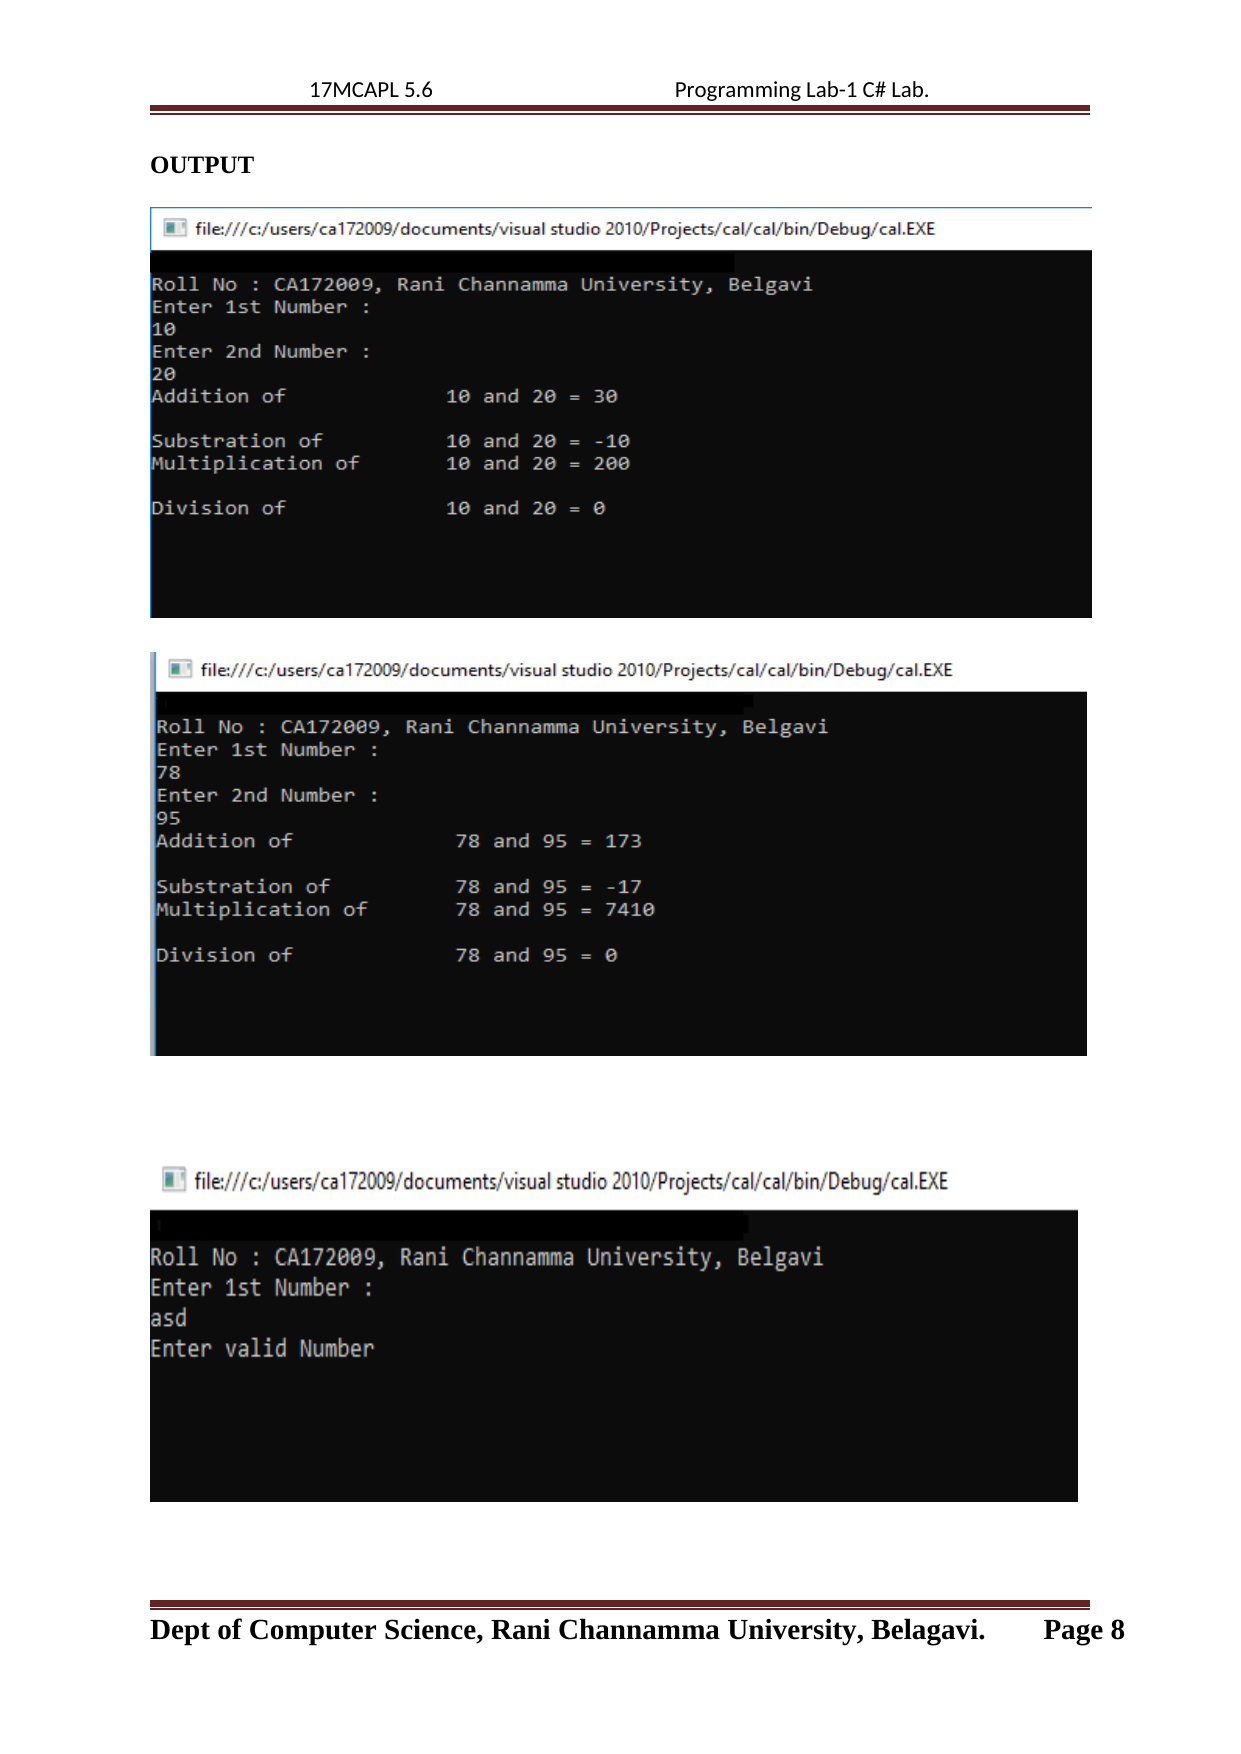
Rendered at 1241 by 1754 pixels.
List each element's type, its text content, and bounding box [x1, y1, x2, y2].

text OUTPUT [150, 150, 1090, 179]
picture [150, 652, 1087, 1056]
picture [150, 1161, 1078, 1502]
picture [150, 207, 1092, 618]
